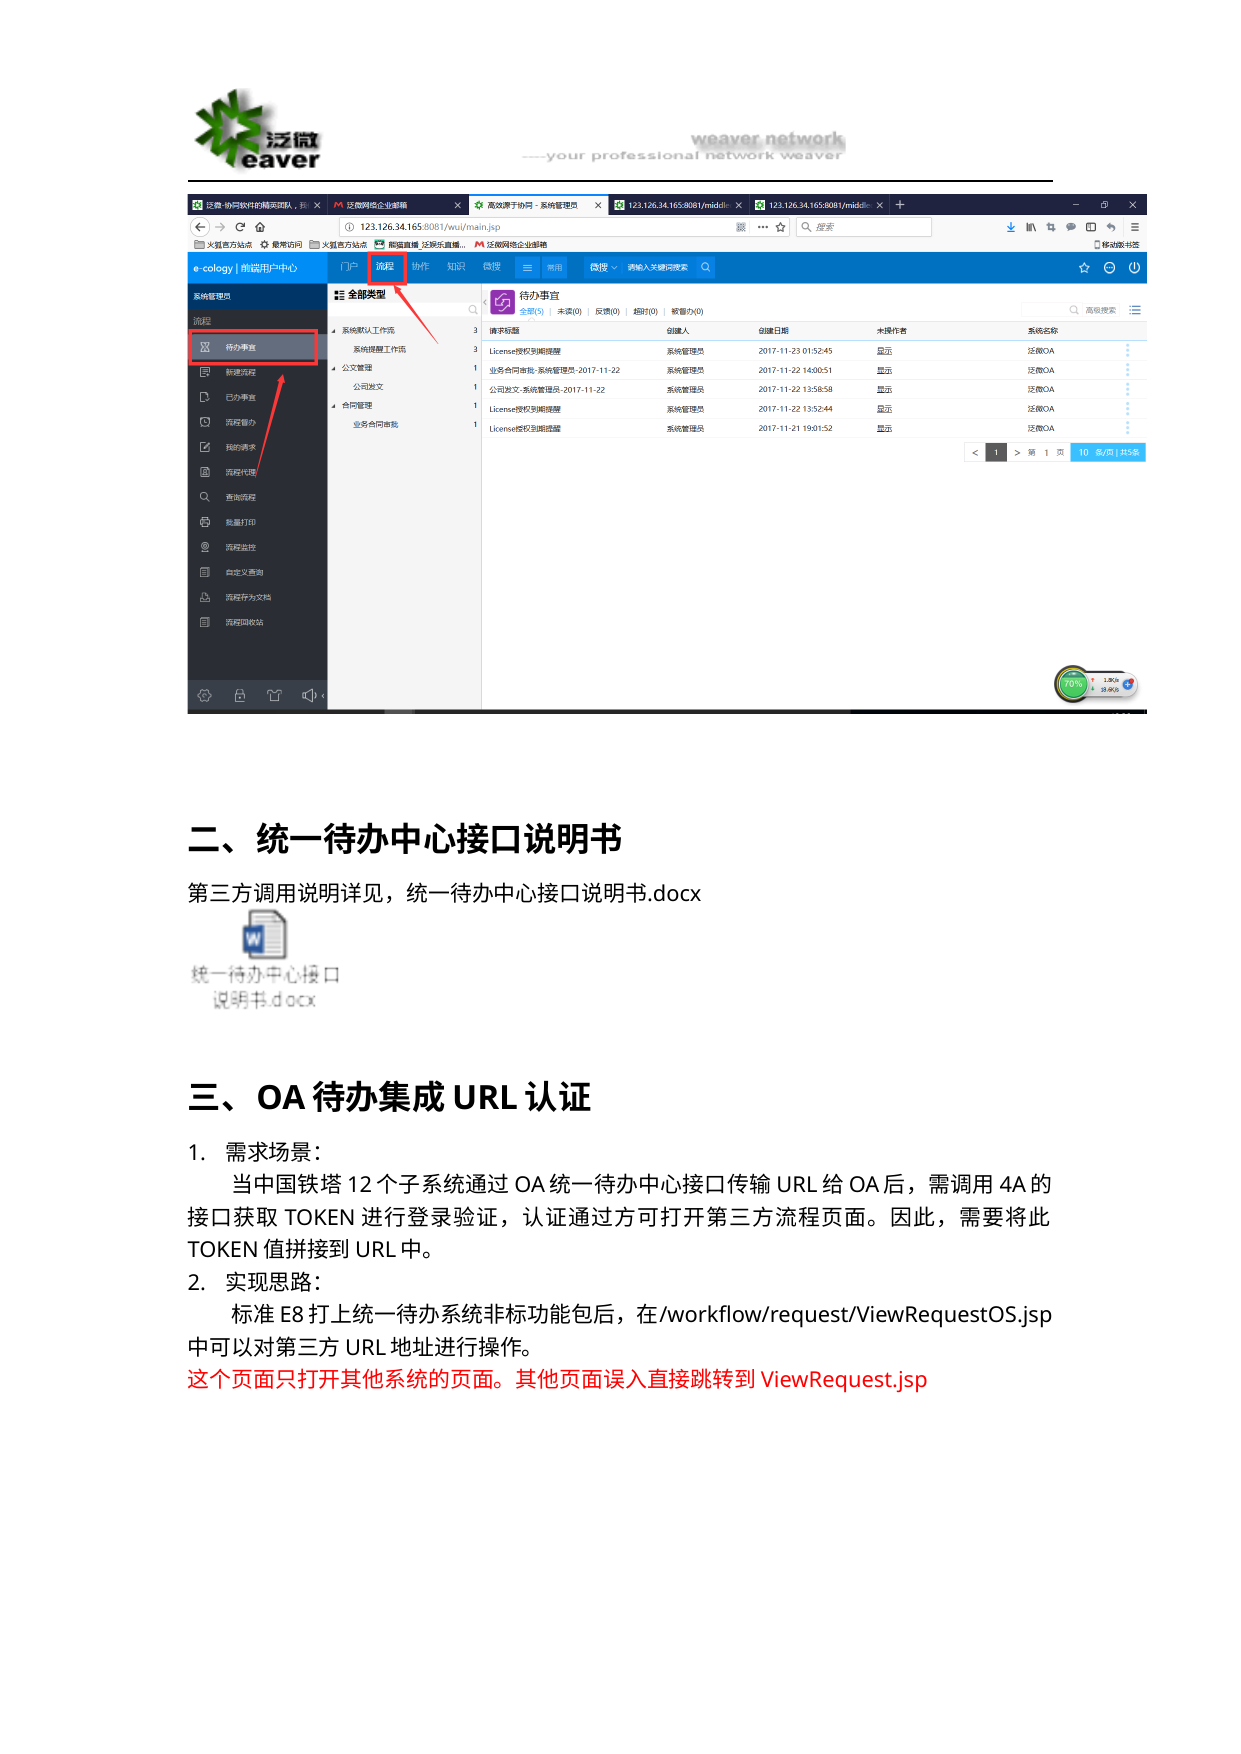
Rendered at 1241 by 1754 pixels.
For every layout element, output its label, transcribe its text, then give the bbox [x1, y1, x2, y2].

text 这个页面只打开其他系统的页面。其他页面误入直接跳转到ViewRequest.jsp [187, 1362, 1053, 1394]
picture [470, 88, 846, 180]
title 统一待办中心接口说明书 [187, 804, 1053, 869]
text 当中国铁塔12个子系统通过OA统一待办中心接口传输URL给OA后，需调用4A的接口获取TOKEN进行登录验证，认证通过方可打开第三方流程页面。因此，需要将此TOKEN值拼接到URL中。 [187, 1167, 1053, 1264]
list 实现思路： [187, 1264, 1053, 1297]
list 需求场景： [187, 1134, 1053, 1167]
picture [187, 88, 344, 181]
text 第三方调用说明详见，统一待办中心接口说明书.docx [187, 875, 1053, 908]
picture [187, 194, 1147, 714]
title OA待办集成URL认证 [187, 1063, 1053, 1128]
text 标准E8打上统一待办系统非标功能包后，在/workflow/request/ViewRequestOS.jsp中可以对第三方URL地址进行操作。 [187, 1297, 1053, 1362]
